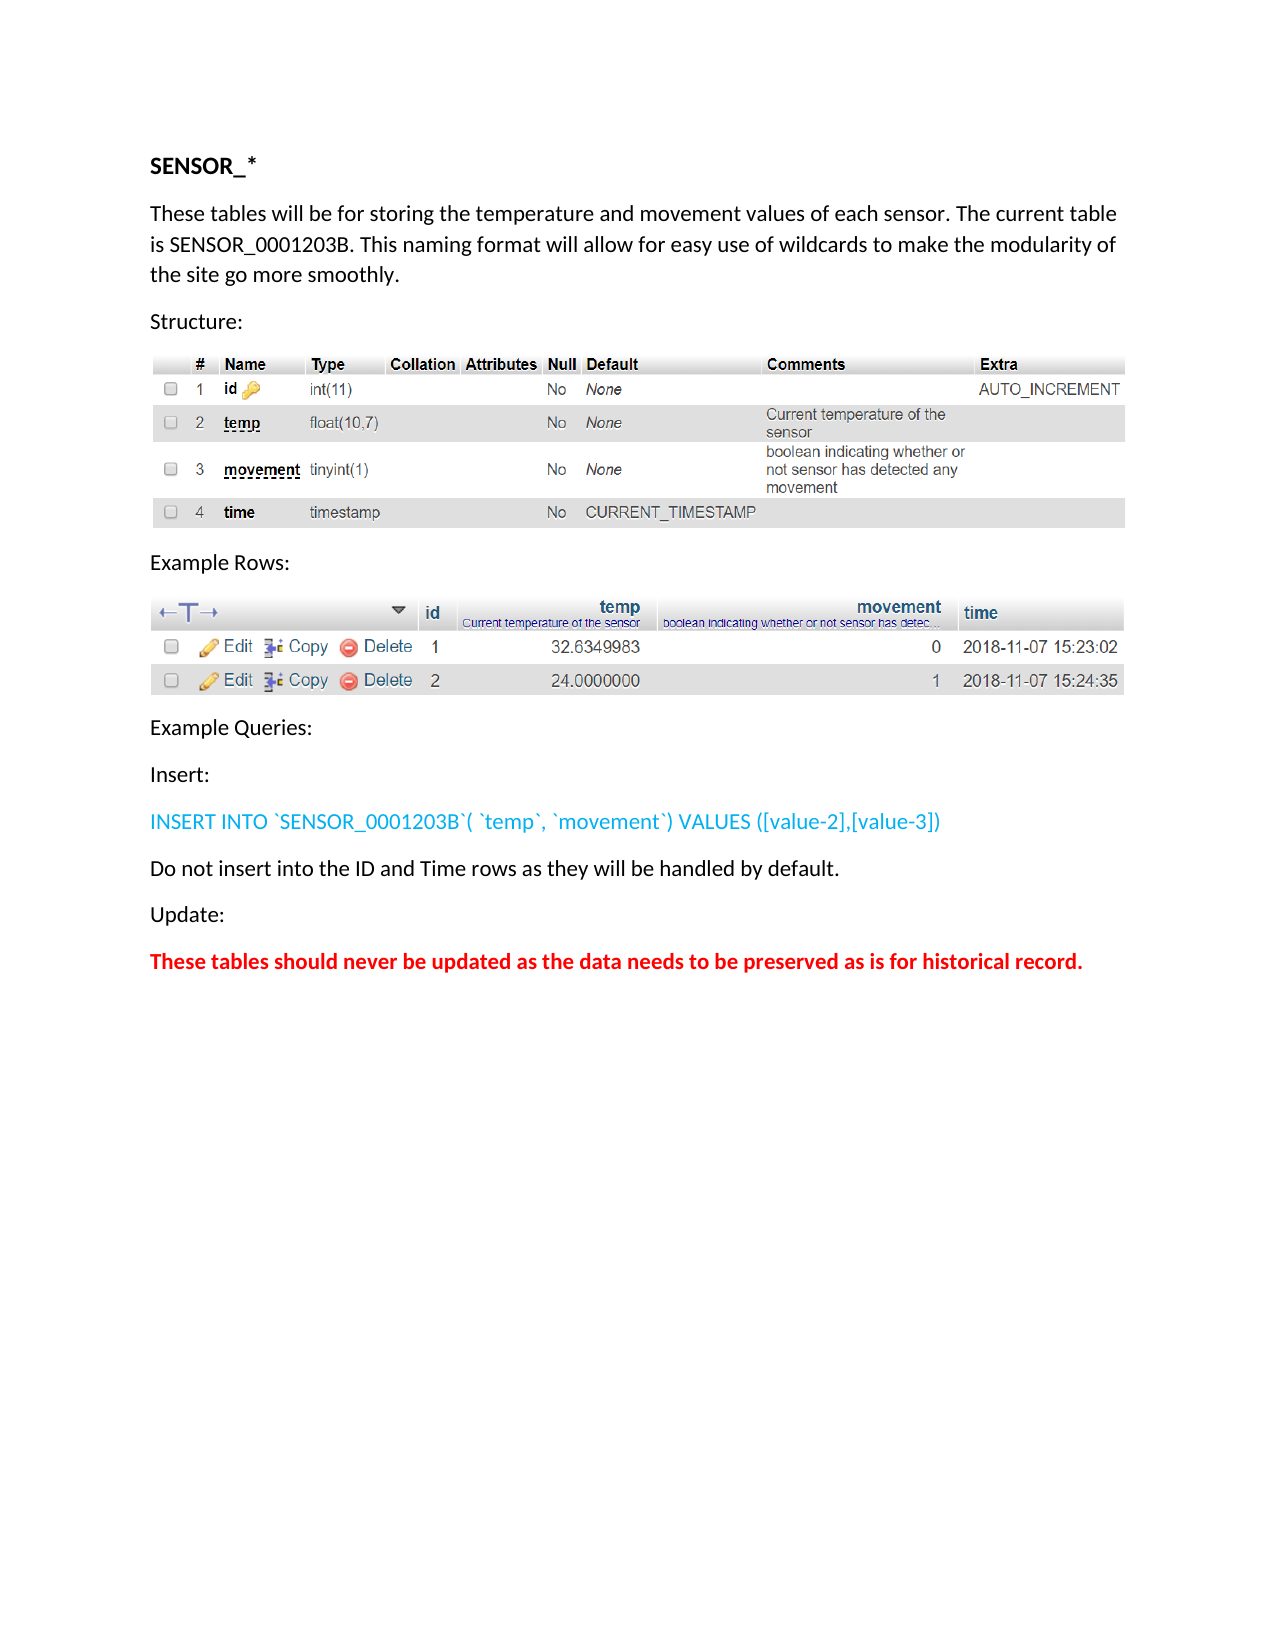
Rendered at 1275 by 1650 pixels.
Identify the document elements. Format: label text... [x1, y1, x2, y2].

text Do not insert into the ID and Time rows as they will be handled by default. [150, 854, 1125, 882]
text Example Queries: [150, 713, 1125, 741]
picture [150, 353, 1125, 530]
picture [150, 595, 1125, 695]
text Example Rows: [150, 548, 1125, 576]
text Structure: [150, 307, 1125, 335]
text INSERT INTO `SENSOR_0001203B`( `temp`, `movement`) VALUES ([value-2],[value-3]) [150, 807, 1125, 835]
text Insert: [150, 760, 1125, 788]
text SENSOR_* [150, 150, 1125, 181]
text These tables should never be updated as the data needs to be preserved as is for historical record. [150, 947, 1125, 976]
text Update: [150, 901, 1125, 929]
text These tables will be for storing the temperature and movement values of each sensor. The current table is SENSOR_0001203B. This naming format will allow for easy use of wildcards to make the modularity of the site go more smoothly. [150, 199, 1125, 288]
